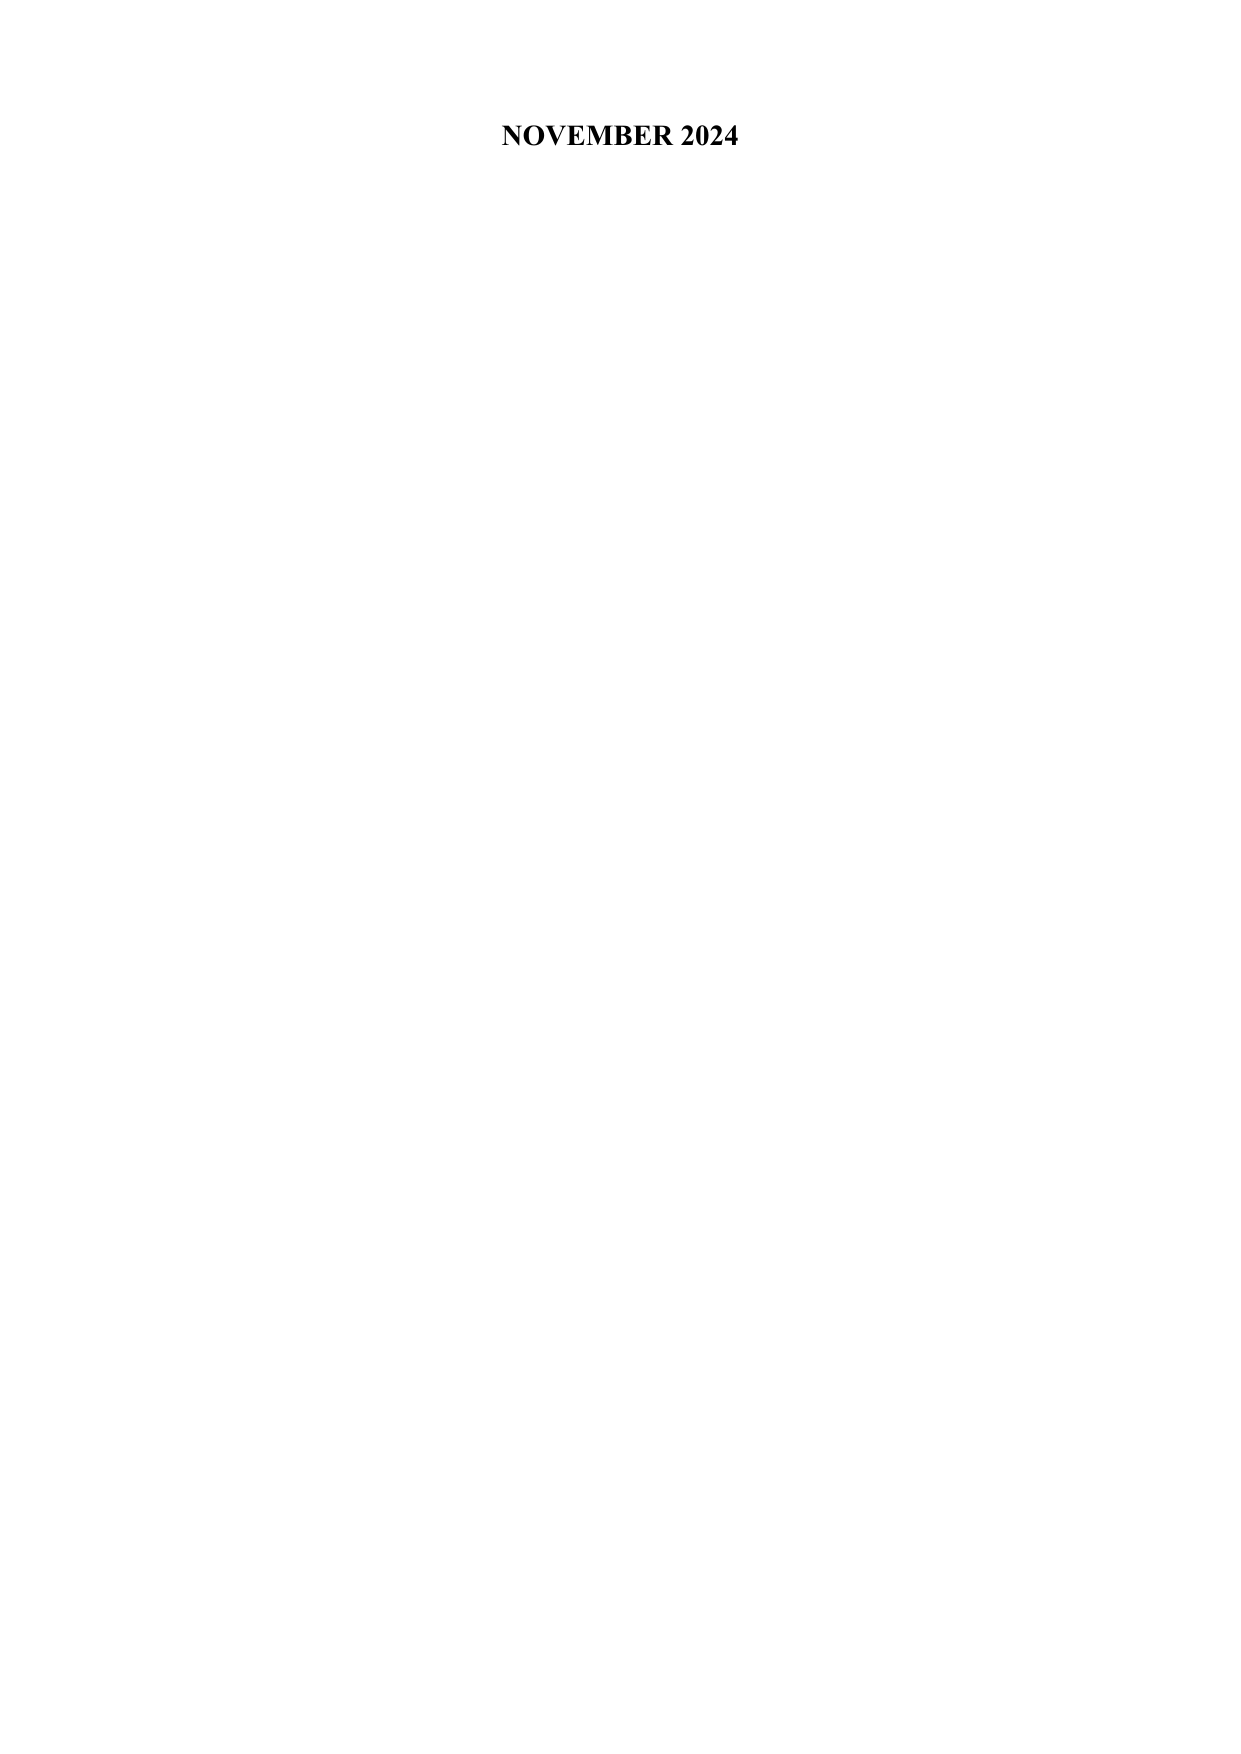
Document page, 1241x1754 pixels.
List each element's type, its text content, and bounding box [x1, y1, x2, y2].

text NOVEMBER 2024 [118, 118, 1122, 152]
